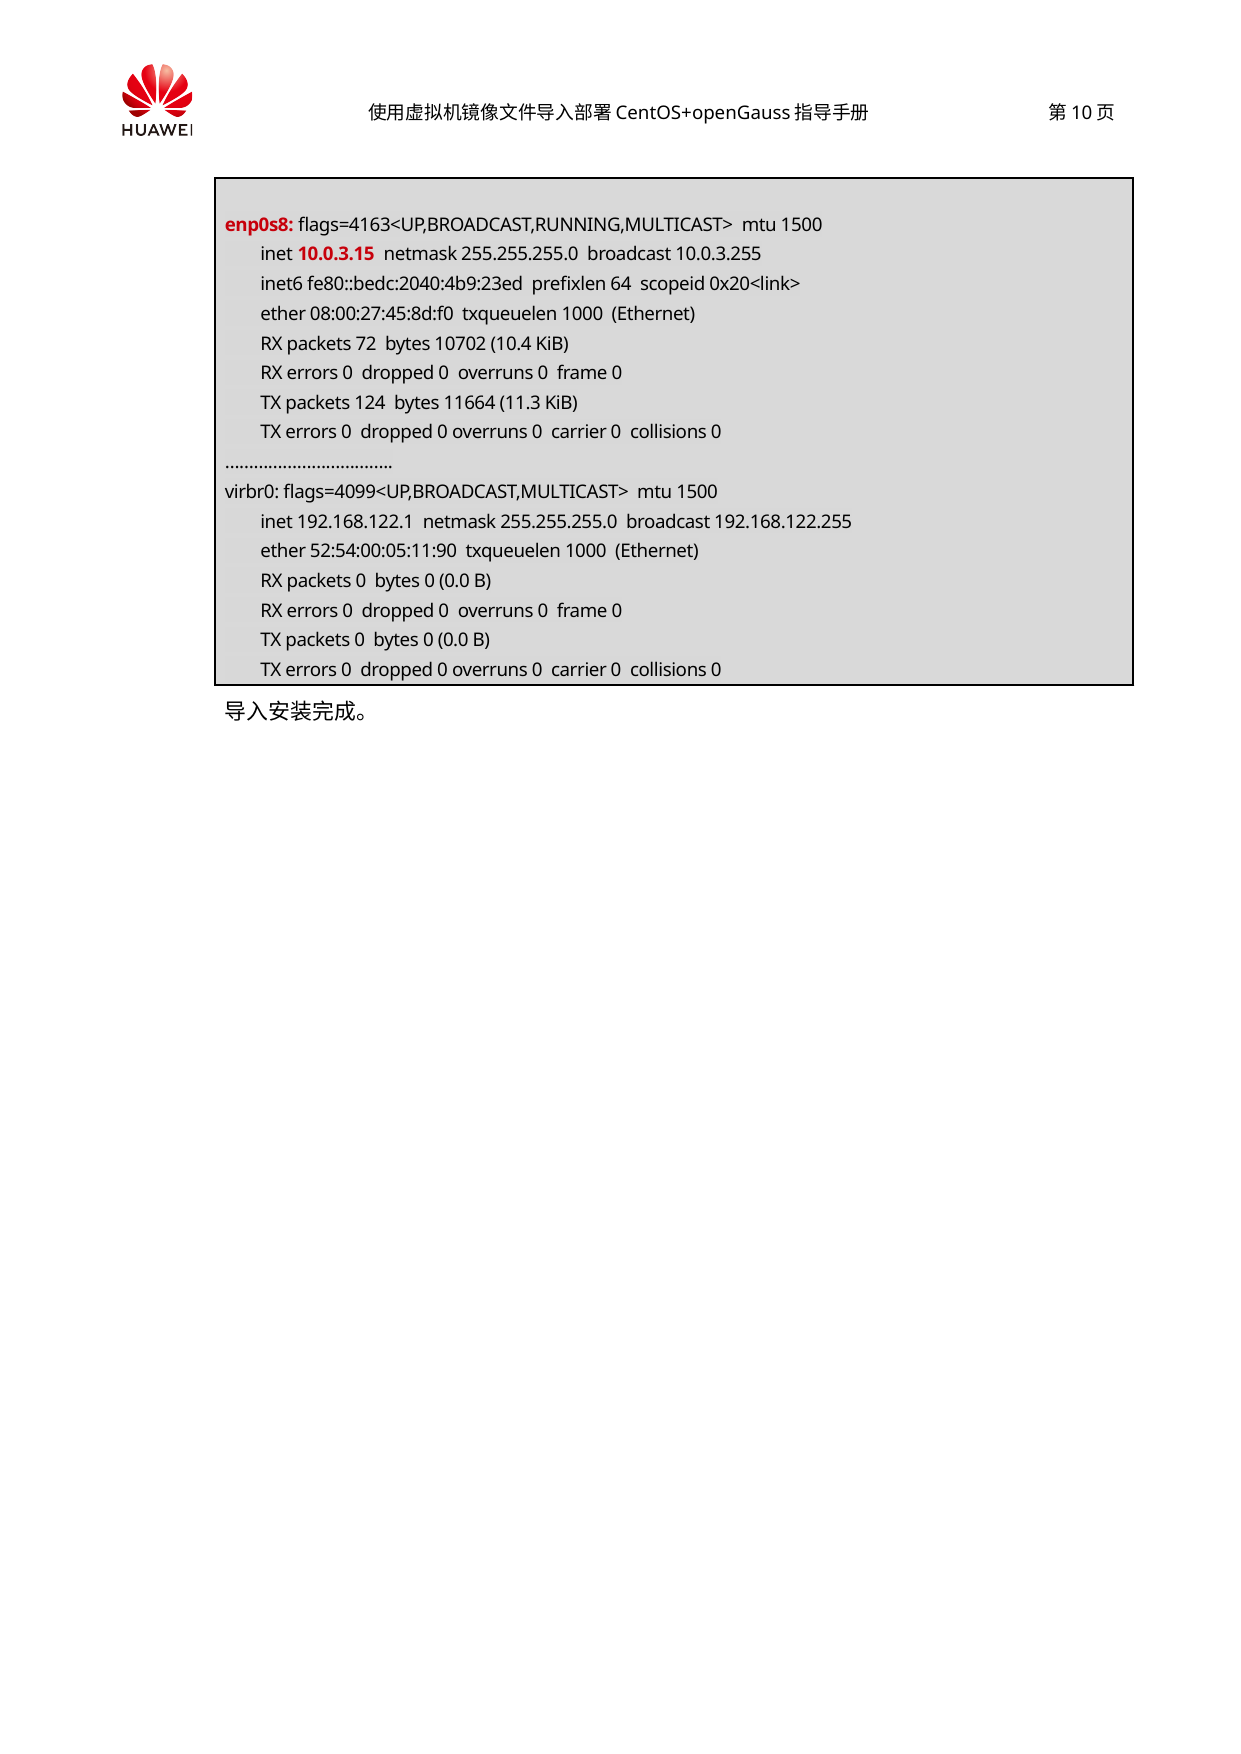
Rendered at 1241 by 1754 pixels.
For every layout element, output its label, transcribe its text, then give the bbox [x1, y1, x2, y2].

text TX errors 0 dropped 0 overruns 0 carrier 0 collisions 0 [216, 652, 1132, 684]
text ether 08:00:27:45:8d:f0 txqueuelen 1000 (Ethernet) [216, 296, 1132, 326]
text RX packets 72 bytes 10702 (10.4 KiB) [216, 326, 1132, 355]
text 导入安装完成。 [224, 694, 1122, 726]
text RX errors 0 dropped 0 overruns 0 frame 0 [216, 593, 1132, 622]
text virbr0: flags=4099<UP,BROADCAST,MULTICAST> mtu 1500 [216, 474, 1132, 504]
text TX errors 0 dropped 0 overruns 0 carrier 0 collisions 0 [216, 415, 1132, 444]
text TX packets 0 bytes 0 (0.0 B) [216, 622, 1132, 652]
text …………………………….. [216, 444, 1132, 474]
text RX errors 0 dropped 0 overruns 0 frame 0 [216, 355, 1132, 385]
text ether 52:54:00:05:11:90 txqueuelen 1000 (Ethernet) [216, 533, 1132, 563]
text inet 10.0.3.15 netmask 255.255.255.0 broadcast 10.0.3.255 [216, 237, 1132, 266]
text inet6 fe80::bedc:2040:4b9:23ed prefixlen 64 scopeid 0x20<link> [216, 266, 1132, 296]
text inet 192.168.122.1 netmask 255.255.255.0 broadcast 192.168.122.255 [216, 504, 1132, 533]
text RX packets 0 bytes 0 (0.0 B) [216, 563, 1132, 593]
picture [122, 64, 193, 136]
text TX packets 124 bytes 11664 (11.3 KiB) [216, 385, 1132, 415]
text enp0s8: flags=4163<UP,BROADCAST,RUNNING,MULTICAST> mtu 1500 [216, 207, 1132, 237]
